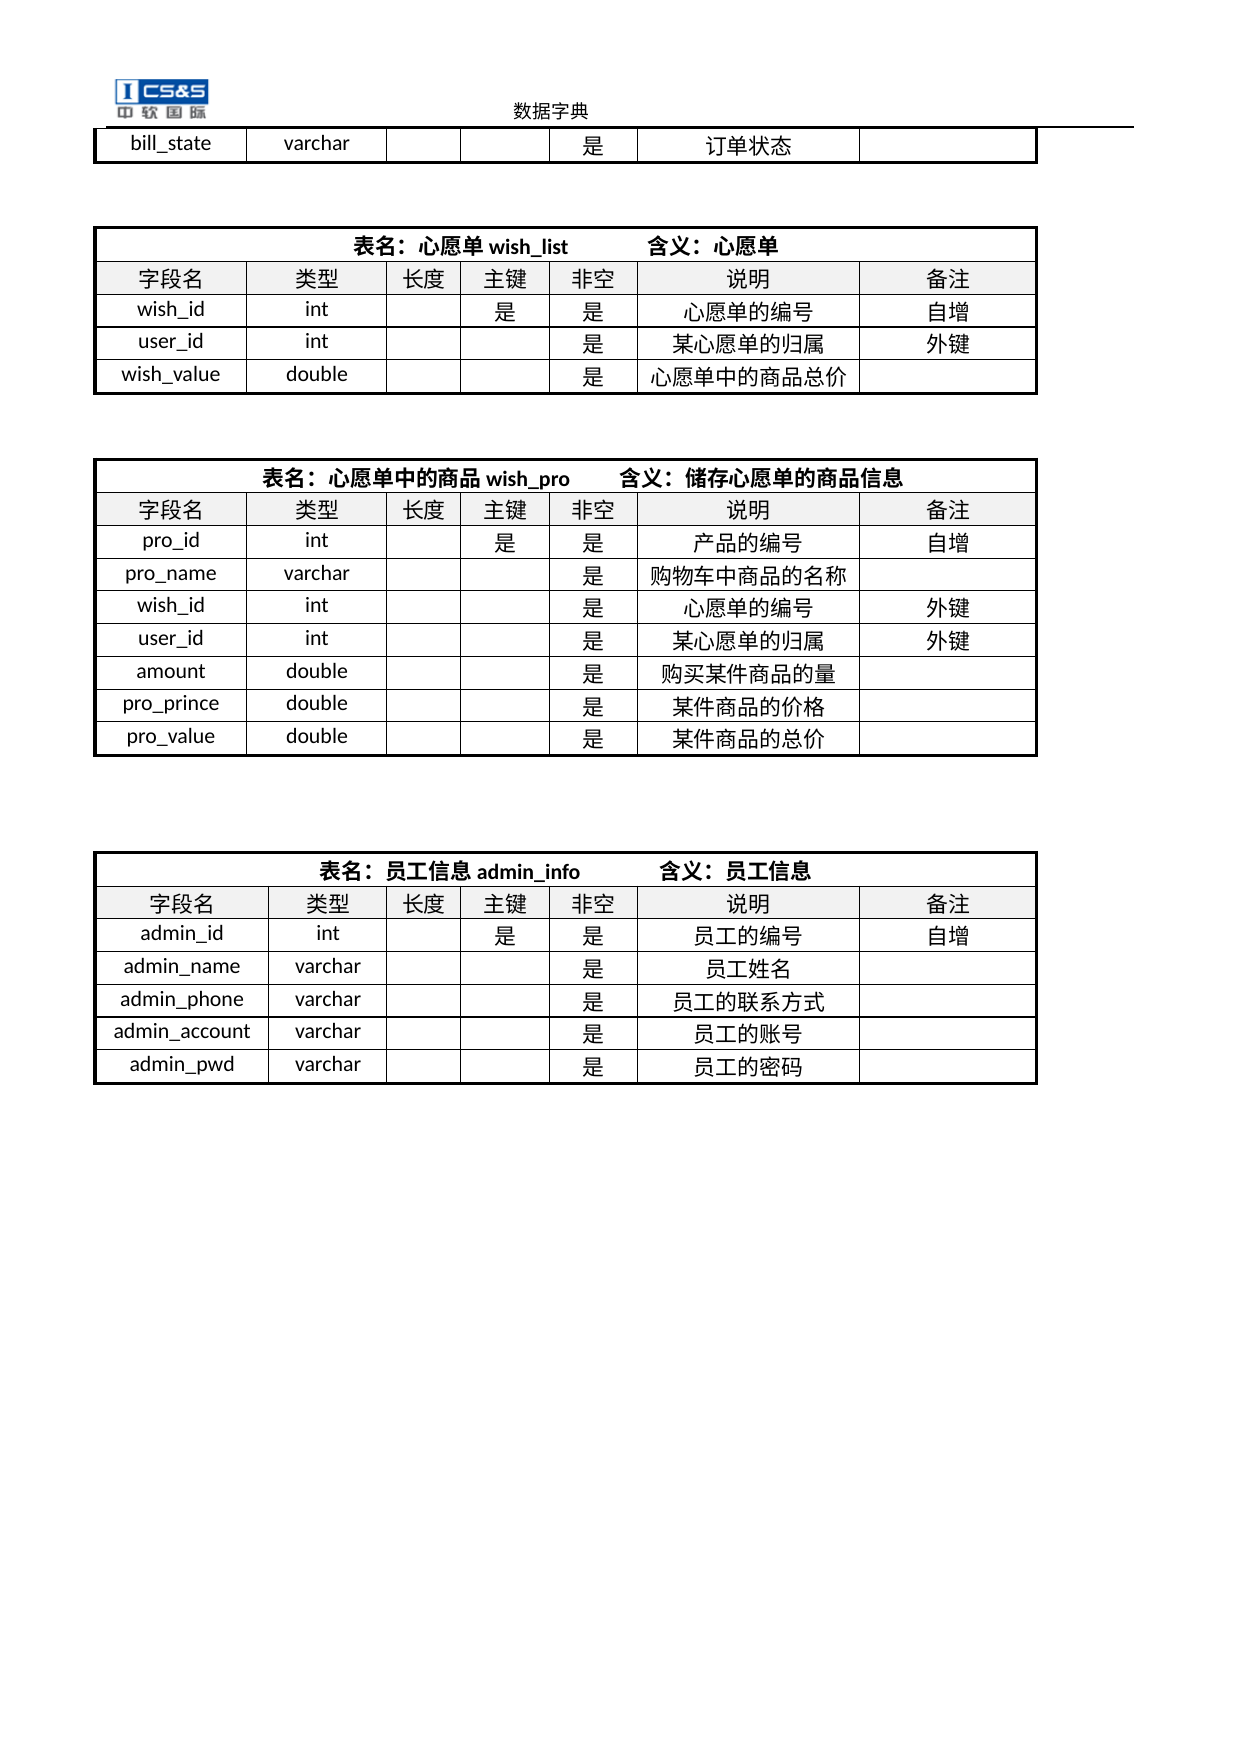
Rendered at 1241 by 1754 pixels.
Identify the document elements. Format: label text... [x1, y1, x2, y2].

table_cell admin_id [97, 919, 268, 951]
table_cell [387, 328, 460, 359]
table_cell 订单状态 [638, 129, 859, 161]
table_cell 说明 [638, 493, 859, 525]
table_cell [461, 360, 549, 392]
table_cell double [247, 722, 386, 754]
table_cell 某心愿单的归属 [638, 624, 859, 656]
table_cell int [247, 591, 386, 623]
table_cell 长度 [387, 262, 460, 294]
table_cell int [269, 919, 386, 951]
table_cell [387, 657, 460, 688]
table_cell 外键 [860, 328, 1035, 359]
table_cell 是 [461, 295, 549, 326]
table_cell varchar [269, 1018, 386, 1049]
table_cell 是 [550, 1050, 637, 1082]
table_cell pro_id [97, 526, 246, 558]
table_cell 某件商品的总价 [638, 722, 859, 754]
table_cell 备注 [860, 887, 1035, 918]
table_cell 字段名 [97, 262, 246, 294]
table_cell admin_name [97, 952, 268, 984]
table_cell [860, 360, 1035, 392]
table_cell 主键 [461, 887, 549, 918]
table_cell 非空 [550, 493, 637, 525]
table_cell 心愿单的编号 [638, 591, 859, 623]
table_cell [860, 1018, 1035, 1049]
table_cell 是 [550, 526, 637, 558]
table_cell 员工姓名 [638, 952, 859, 984]
table_cell [461, 559, 549, 590]
table_cell varchar [269, 1050, 386, 1082]
table_cell [387, 559, 460, 590]
table_cell [860, 129, 1035, 161]
table_cell [860, 657, 1035, 688]
table_cell wish_id [97, 591, 246, 623]
table_cell 主键 [461, 493, 549, 525]
table_cell 备注 [860, 493, 1035, 525]
table_cell [461, 591, 549, 623]
table_cell [387, 919, 460, 951]
table_cell 说明 [638, 887, 859, 918]
table_cell 某心愿单的归属 [638, 328, 859, 359]
table_cell [387, 985, 460, 1016]
table_cell varchar [247, 559, 386, 590]
table_cell admin_pwd [97, 1050, 268, 1082]
table_header 表名：心愿单中的商品wish_pro 含义：储存心愿单的商品信息 [97, 461, 1035, 492]
table_cell [860, 690, 1035, 721]
table_cell pro_prince [97, 690, 246, 721]
table_cell 是 [550, 657, 637, 688]
table_cell [461, 952, 549, 984]
table_cell 备注 [860, 262, 1035, 294]
table_cell 员工的账号 [638, 1018, 859, 1049]
table_cell admin_account [97, 1018, 268, 1049]
table_header 表名：心愿单wish_list 含义：心愿单 [97, 229, 1035, 261]
table_cell [387, 722, 460, 754]
table_cell [387, 591, 460, 623]
table_cell 是 [550, 559, 637, 590]
table_cell user_id [97, 328, 246, 359]
table_cell 是 [461, 526, 549, 558]
table_cell 员工的密码 [638, 1050, 859, 1082]
table_cell 非空 [550, 262, 637, 294]
table_cell int [247, 328, 386, 359]
picture [106, 75, 218, 119]
table_cell 是 [550, 985, 637, 1016]
table_cell 员工的编号 [638, 919, 859, 951]
table_cell [387, 526, 460, 558]
table_cell [387, 360, 460, 392]
table_cell 外键 [860, 591, 1035, 623]
table_cell amount [97, 657, 246, 688]
table_cell 购物车中商品的名称 [638, 559, 859, 590]
table_cell [461, 1050, 549, 1082]
table_cell 是 [461, 919, 549, 951]
table_cell 字段名 [97, 493, 246, 525]
table_cell wish_value [97, 360, 246, 392]
table_cell [461, 657, 549, 688]
table_cell [387, 690, 460, 721]
table_cell admin_phone [97, 985, 268, 1016]
table_cell 自增 [860, 526, 1035, 558]
table_cell [461, 129, 549, 161]
table_cell 是 [550, 129, 637, 161]
table_cell varchar [269, 985, 386, 1016]
table_cell [860, 722, 1035, 754]
table_cell [387, 129, 460, 161]
table_cell 类型 [269, 887, 386, 918]
table_cell 是 [550, 360, 637, 392]
table_cell 长度 [387, 493, 460, 525]
table_cell 是 [550, 295, 637, 326]
table_cell 长度 [387, 887, 460, 918]
table_cell 员工的联系方式 [638, 985, 859, 1016]
table_cell 是 [550, 919, 637, 951]
table_cell wish_id [97, 295, 246, 326]
table_cell [860, 985, 1035, 1016]
table_cell 类型 [247, 262, 386, 294]
table_cell [860, 559, 1035, 590]
table_cell [461, 690, 549, 721]
table_cell 心愿单的编号 [638, 295, 859, 326]
table_cell 是 [550, 722, 637, 754]
table_cell 产品的编号 [638, 526, 859, 558]
table_cell varchar [269, 952, 386, 984]
table_cell 非空 [550, 887, 637, 918]
table_cell double [247, 657, 386, 688]
table_cell 自增 [860, 919, 1035, 951]
table_cell 主键 [461, 262, 549, 294]
table_cell double [247, 690, 386, 721]
table_cell pro_value [97, 722, 246, 754]
table_cell 心愿单中的商品总价 [638, 360, 859, 392]
table_cell pro_name [97, 559, 246, 590]
table_cell 是 [550, 952, 637, 984]
table_cell bill_state [97, 129, 246, 161]
table_cell [387, 952, 460, 984]
table_cell [387, 295, 460, 326]
table_cell int [247, 526, 386, 558]
table_cell user_id [97, 624, 246, 656]
table_cell [387, 1050, 460, 1082]
table_cell [860, 1050, 1035, 1082]
table_cell 是 [550, 624, 637, 656]
table_cell 是 [550, 1018, 637, 1049]
table_cell int [247, 295, 386, 326]
table_cell varchar [247, 129, 386, 161]
table_cell int [247, 624, 386, 656]
table_cell 自增 [860, 295, 1035, 326]
table_cell 外键 [860, 624, 1035, 656]
table_cell [461, 328, 549, 359]
table_cell [461, 624, 549, 656]
table_cell [860, 952, 1035, 984]
table_cell [461, 1018, 549, 1049]
table_cell 类型 [247, 493, 386, 525]
table_cell [461, 722, 549, 754]
table_cell [387, 624, 460, 656]
table_header 表名：员工信息admin_info 含义：员工信息 [97, 854, 1035, 886]
table_cell [461, 985, 549, 1016]
table_cell 购买某件商品的量 [638, 657, 859, 688]
table_cell 是 [550, 591, 637, 623]
table_cell 字段名 [97, 887, 268, 918]
table_cell 是 [550, 690, 637, 721]
table_cell double [247, 360, 386, 392]
table_cell 是 [550, 328, 637, 359]
table_cell [387, 1018, 460, 1049]
table_cell 某件商品的价格 [638, 690, 859, 721]
table_cell 说明 [638, 262, 859, 294]
